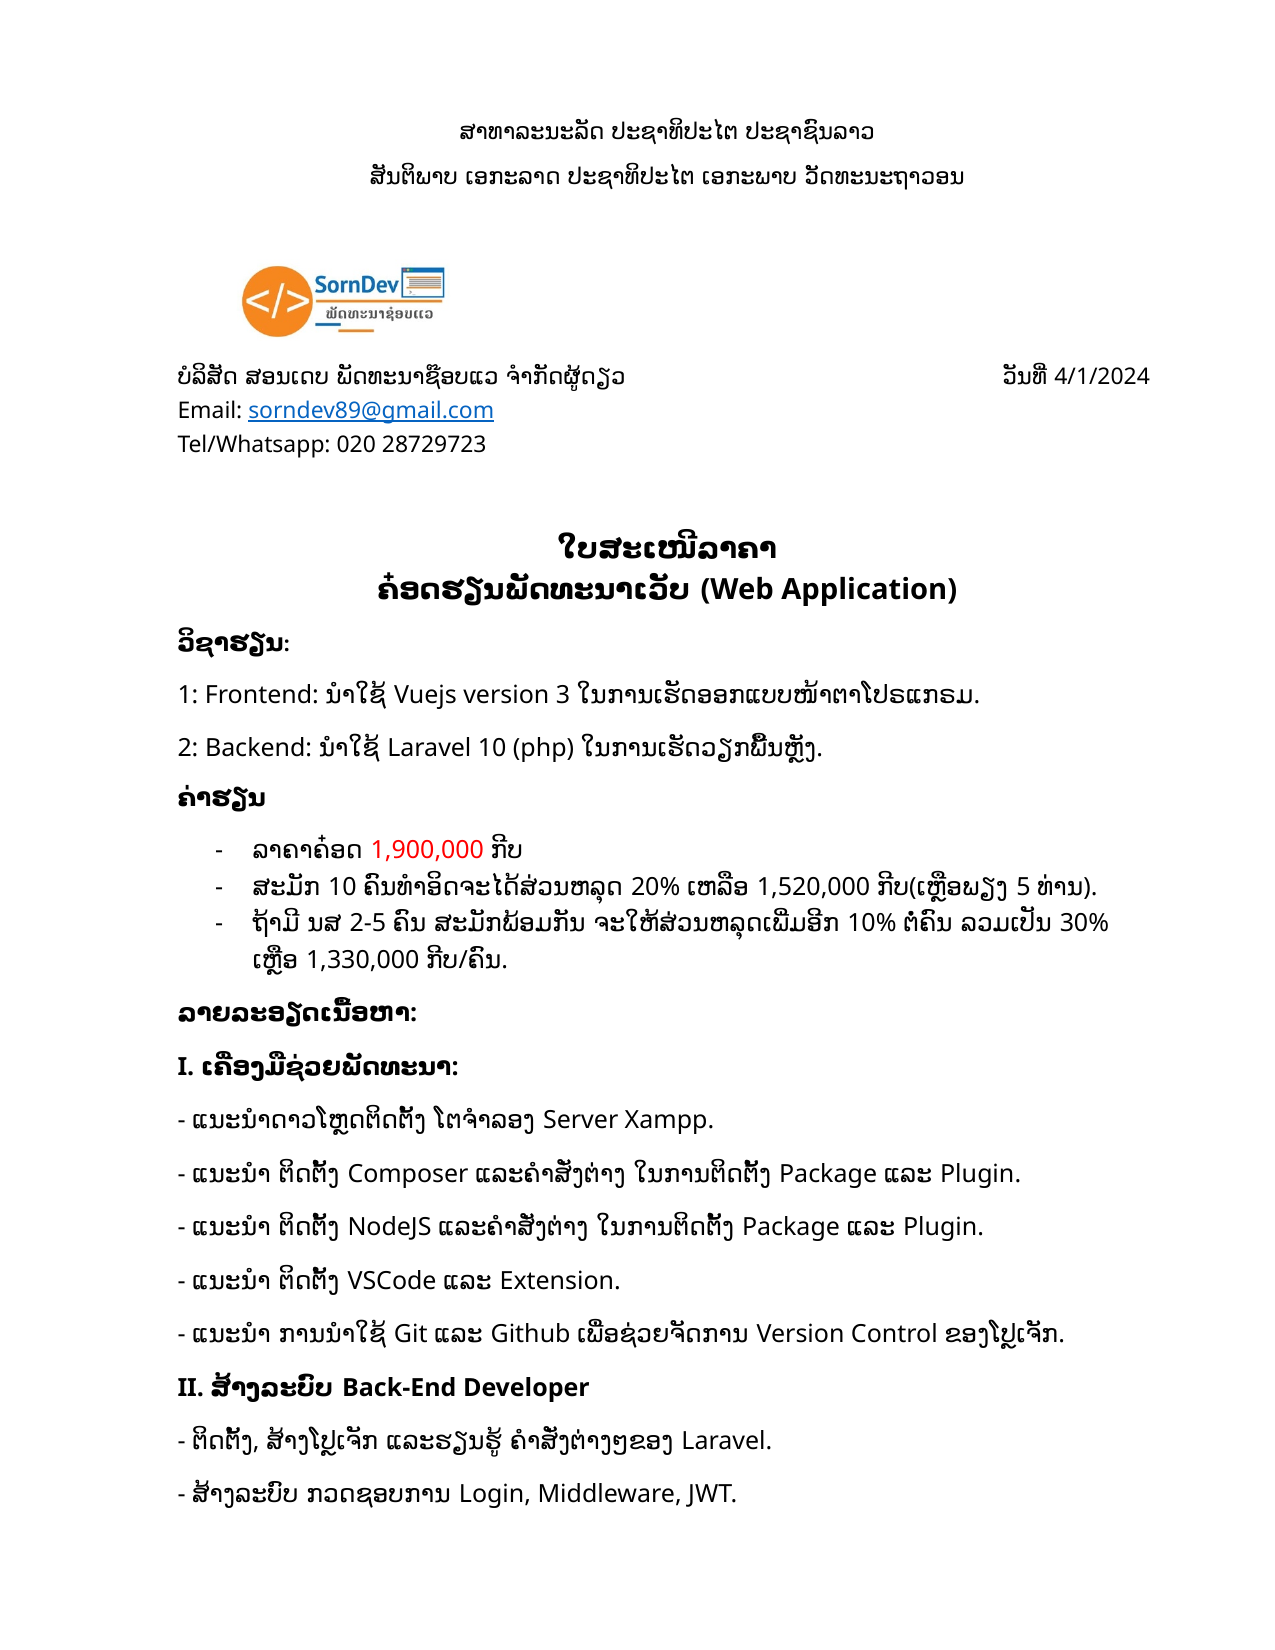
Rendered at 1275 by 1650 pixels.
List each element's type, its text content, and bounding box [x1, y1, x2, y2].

text - ແນະນຳ ຕິດຕັ້ງ Composer ແລະຄຳສັ່ງຕ່າງ ໃນການຕິດຕັ້ງ Package ແລະ Plugin. [177, 1155, 1157, 1189]
list ລາຄາຄ໋ອດ 1,900,000 ກີບ [215, 831, 1157, 865]
list ຖ້າມີ ນສ 2-5 ຄົນ ສະມັກພ້ອມກັນ ຈະໃຫ້ສ່ວນຫລຸດເພີ່ມອີກ 10% ຕໍ່ຄົນ ລວມເປັນ 30% ເຫຼືອ 1,330,000 ກີບ/ຄົນ. [215, 905, 1157, 976]
text ຄ່າຮຽນ [177, 783, 1157, 812]
text II. ສ້າງລະບົບ Back-End Developer [177, 1369, 1157, 1403]
text 2:​ Backend: ນໍາໃຊ້ Laravel 10 (php) ໃນການເຮັດວຽກພື້ນຫຼັງ. [177, 730, 1157, 764]
text - ແນະນຳ ຕິດຕັ້ງ VSCode ແລະ Extension. [177, 1262, 1157, 1296]
picture [236, 259, 451, 341]
text ສາທາລະນະລັດ ປະຊາທິປະໄຕ ປະຊາຊົນລາວ [177, 118, 1157, 145]
text I. ເຄື່ອງມືຊ່ວຍພັດທະນາ: [177, 1048, 1157, 1083]
text ໃບສະເໜີລາຄາ ຄ໋ອດຮຽນພັດທະນາເວັບ (Web Application) [177, 531, 1157, 608]
list ສະມັກ 10 ຄົນທໍາອິດຈະໄດ້ສ່ວນຫລຸດ 20% ເຫລືອ 1,520,000 ກີບ(ເຫຼືອພຽງ 5 ທ່ານ). [215, 868, 1157, 902]
text 1: Frontend: ນໍາໃຊ້ Vuejs version 3 ໃນການເຮັດອອກແບບໜ້າຕາໂປຣແກຣມ. [177, 676, 1157, 710]
text - ແນະນຳ ການນຳໃຊ້ Git ແລະ Github ເພື່ອຊ່ວຍຈັດການ Version Control ຂອງໂປຼເຈັກ. [177, 1316, 1157, 1350]
text - ແນະນຳ ຕິດຕັ້ງ NodeJS ແລະຄຳສັ່ງຕ່າງ ໃນການຕິດຕັ້ງ Package ແລະ Plugin. [177, 1209, 1157, 1243]
text - ຕິດຕັ້ງ, ສ້າງໂປຼເຈັກ ແລະຮຽນຮູ້ ຄຳສັ່ງຕ່າງໆຂອງ Laravel. [177, 1423, 1157, 1457]
text ສັນຕິພາບ ເອກະລາດ ປະຊາທິປະໄຕ ເອກະພາບ ວັດທະນະຖາວອນ [177, 163, 1157, 190]
text ບໍລິສັດ ສອນເດບ ພັດທະນາຊ໊ອບແວ ຈຳກັດຜູ້ດຽວ ວັນທີ່ 4/1/2024 Email: sorndev89@gmail.com Tel/Whatsapp: 020 28729723 [177, 360, 1157, 459]
text - ສ້າງລະບົບ ກວດຊອບການ Login, Middleware, JWT. [177, 1476, 1157, 1510]
text ວິຊາຮຽນ:​ [177, 628, 1157, 657]
text ລາຍລະອຽດເນື້ອຫາ: [177, 995, 1157, 1029]
text - ແນະນຳດາວໂຫຼດຕິດຕັ້ງ ໂຕຈຳລອງ Server Xampp. [177, 1102, 1157, 1136]
